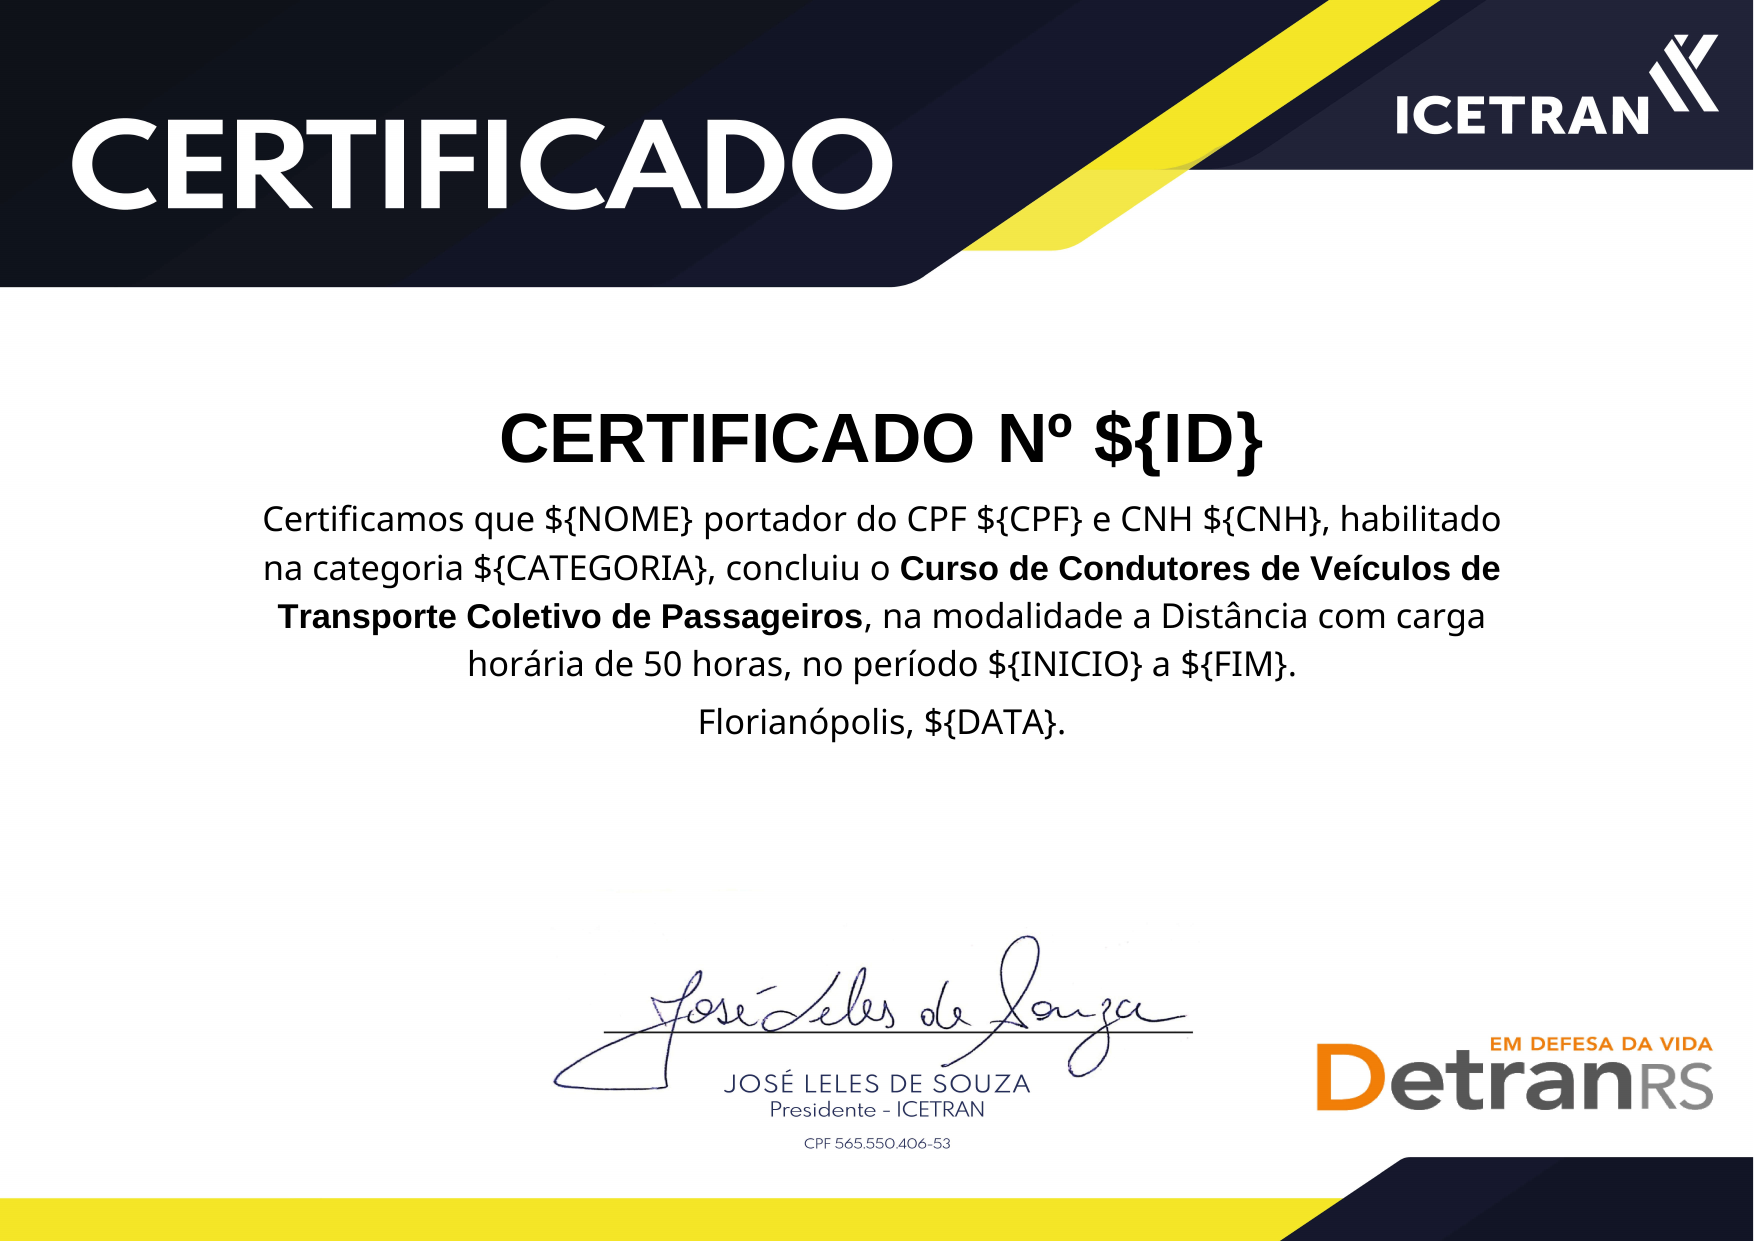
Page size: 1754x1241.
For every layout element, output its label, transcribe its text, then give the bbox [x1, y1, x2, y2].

text Certificamos que ${NOME} portador do CPF ${CPF} e CNH ${CNH}, habilitado na categoria ${CATEGORIA}, concluiu o Curso de Condutores de Veículos de Transporte Coletivo de Passageiros, na modalidade a Distância com carga horária de 50 horas, no período ${INICIO} a ${FIM}. [252, 495, 1512, 687]
picture [0, 0, 1754, 1241]
title CERTIFICADO Nº ${ID} [254, 397, 1509, 477]
text Florianópolis, ${DATA}. [254, 697, 1509, 744]
